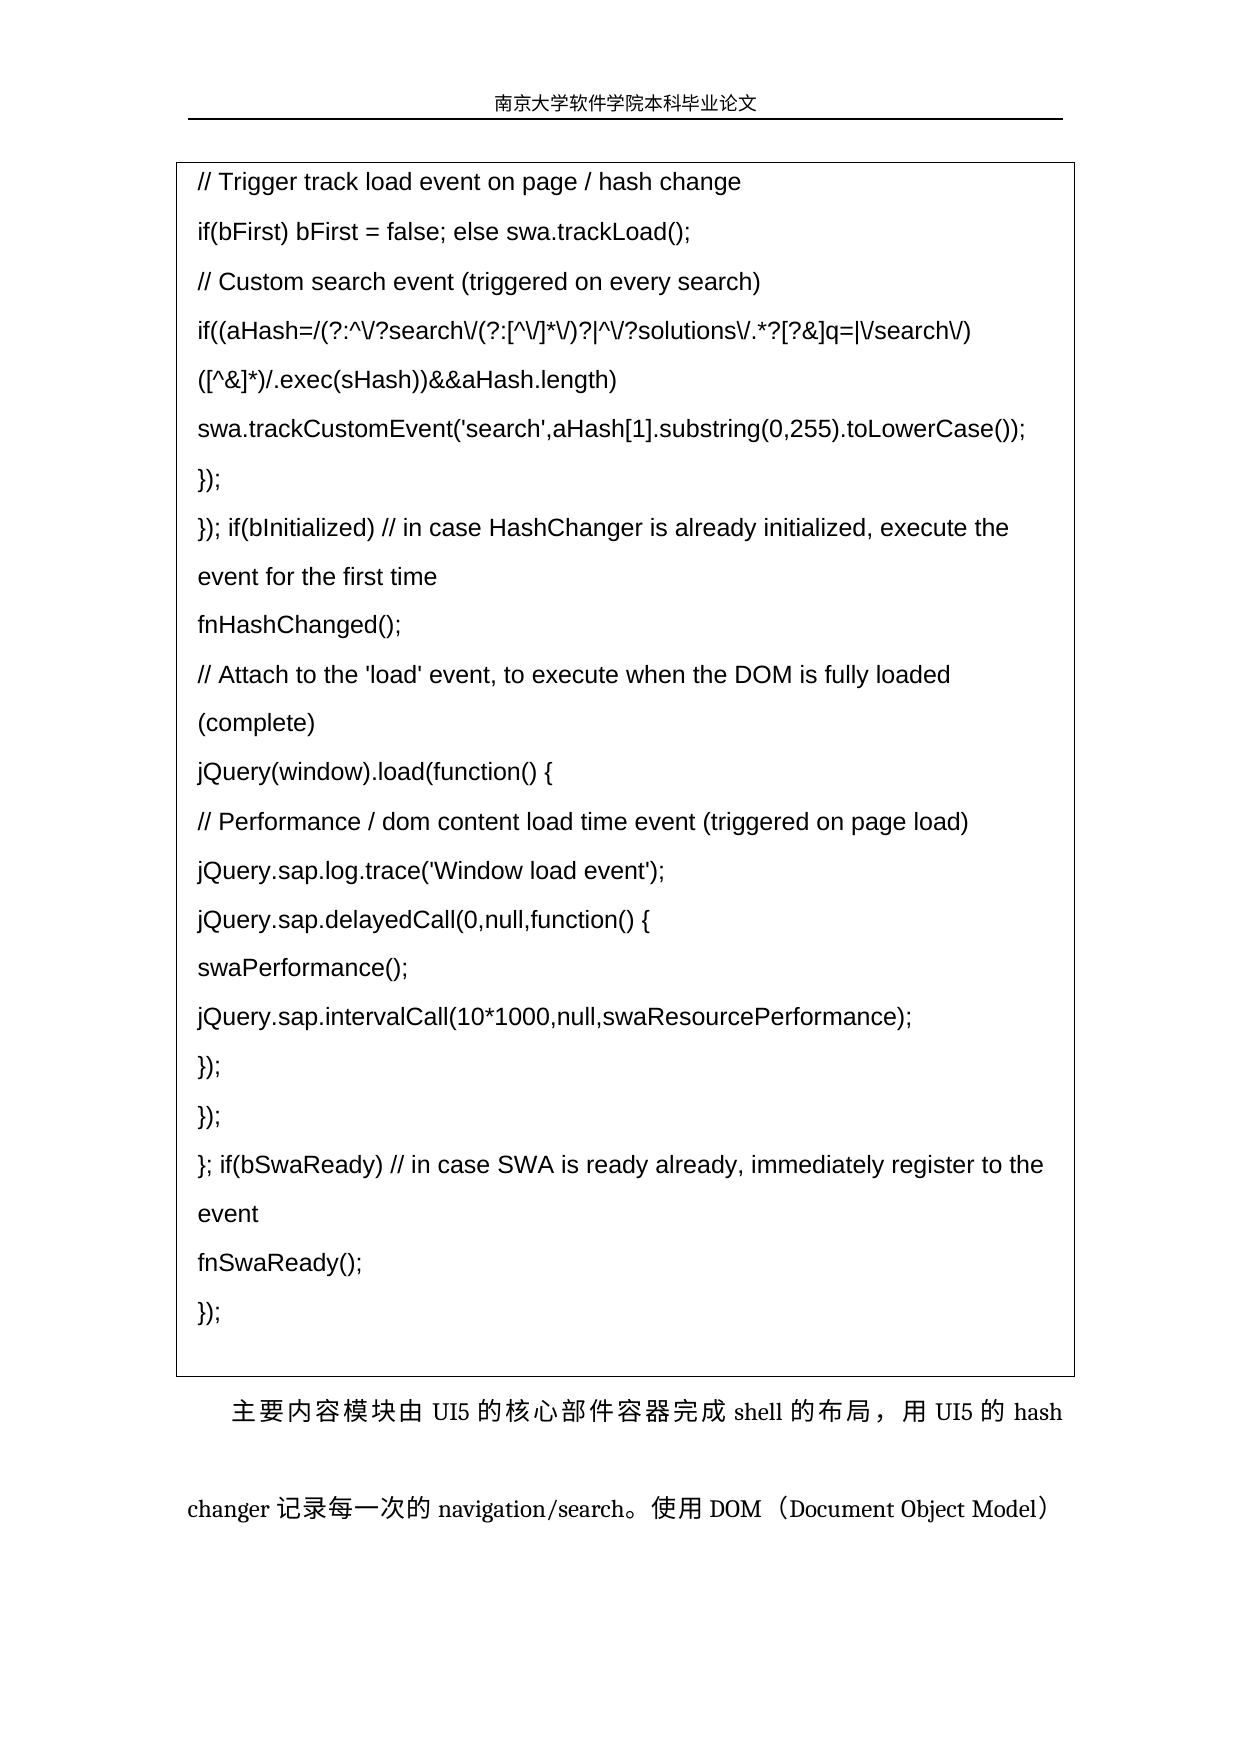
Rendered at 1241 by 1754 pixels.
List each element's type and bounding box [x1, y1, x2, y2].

text [187, 1377, 1063, 1539]
table_header [177, 163, 1074, 1376]
